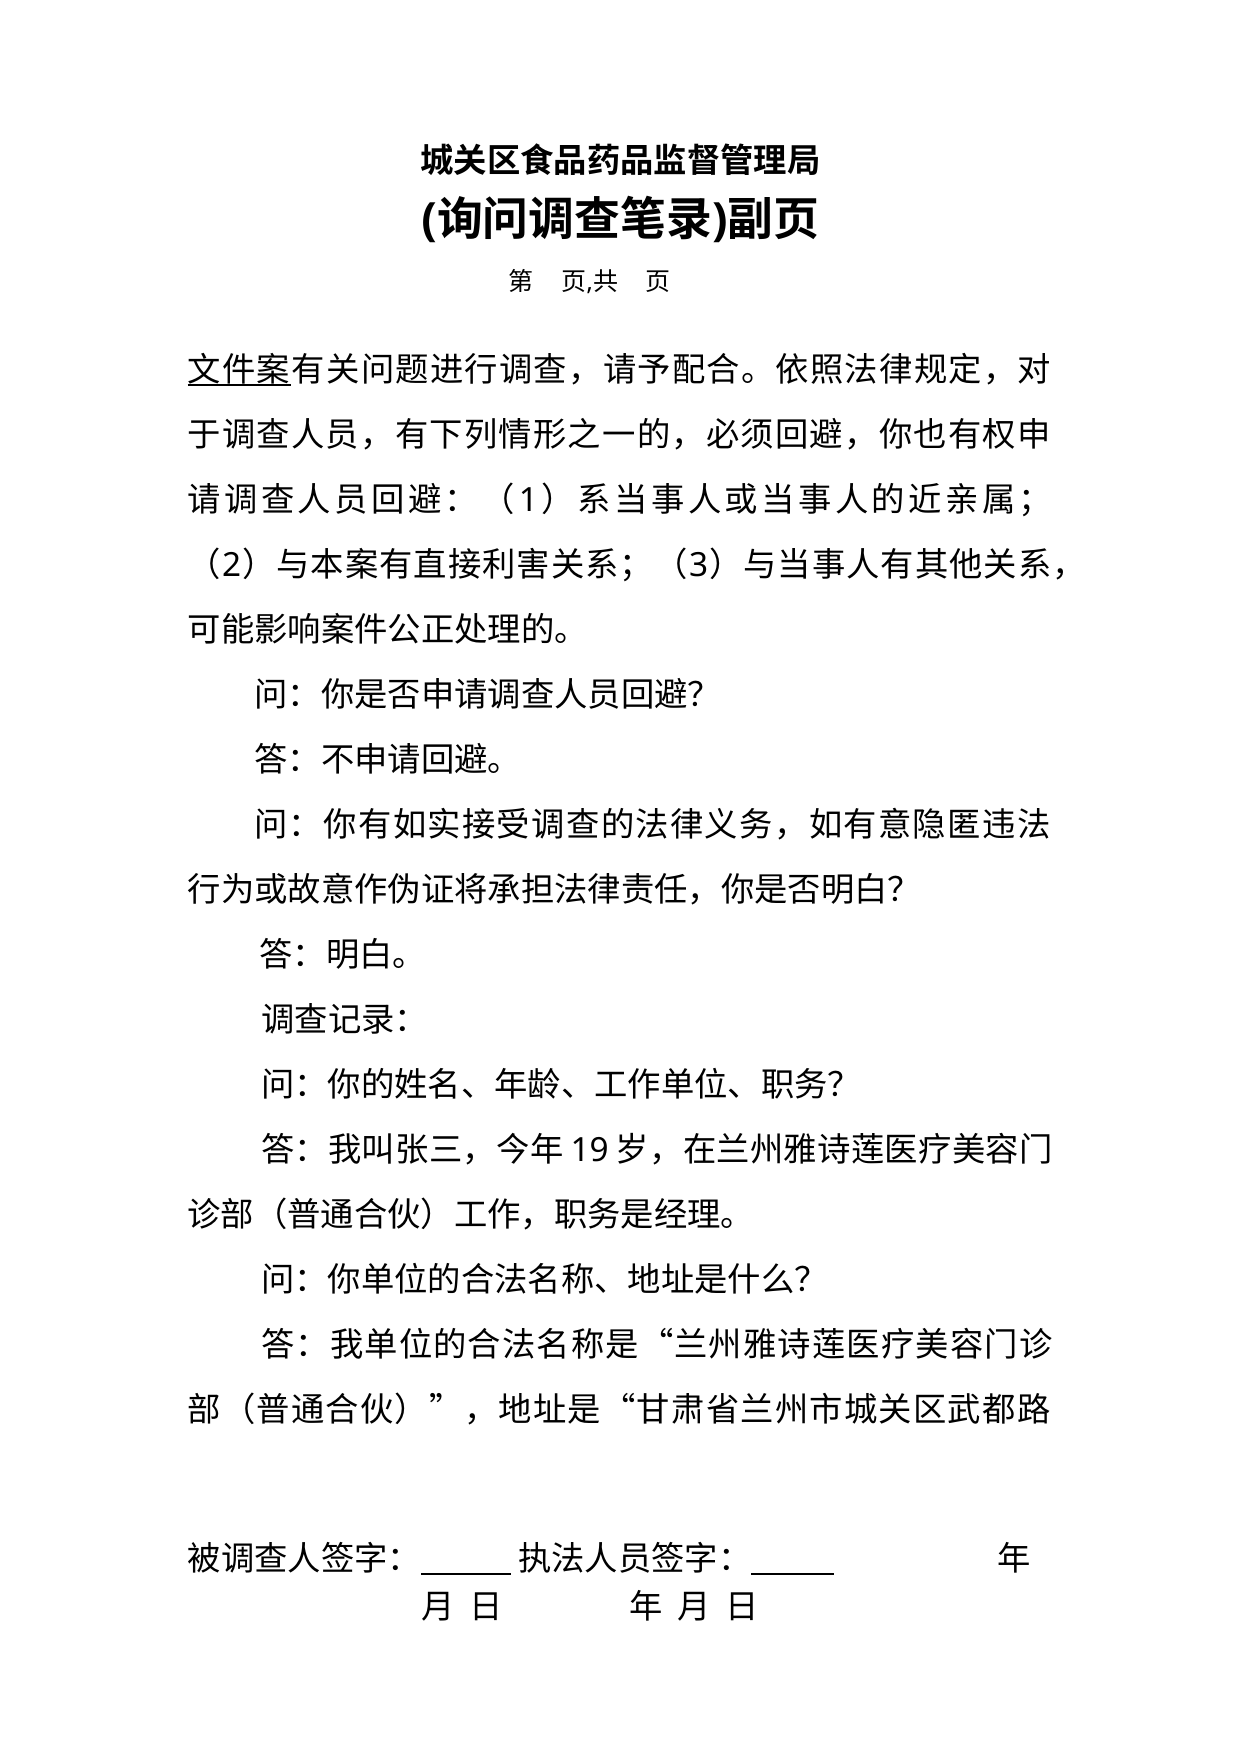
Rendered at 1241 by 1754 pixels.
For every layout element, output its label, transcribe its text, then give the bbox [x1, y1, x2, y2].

text 答：明白。 [209, 919, 1053, 984]
text 问：你有如实接受调查的法律义务，如有意隐匿违法行为或故意作伪证将承担法律责任，你是否明白？ [187, 789, 1053, 919]
text 问：你是否申请调查人员回避？ [187, 659, 1053, 724]
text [187, 1309, 1053, 1439]
text 答：不申请回避。 [187, 724, 1053, 789]
text 调查记录： [202, 984, 1053, 1049]
text 答：我叫张三，今年19岁，在兰州雅诗莲医疗美容门诊部（普通合伙）工作，职务是经理。 [187, 1114, 1053, 1244]
text 问：你单位的合法名称、地址是什么？ [187, 1244, 1053, 1309]
text 问：你的姓名、年龄、工作单位、职务？ [187, 1049, 1053, 1114]
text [187, 334, 1053, 659]
